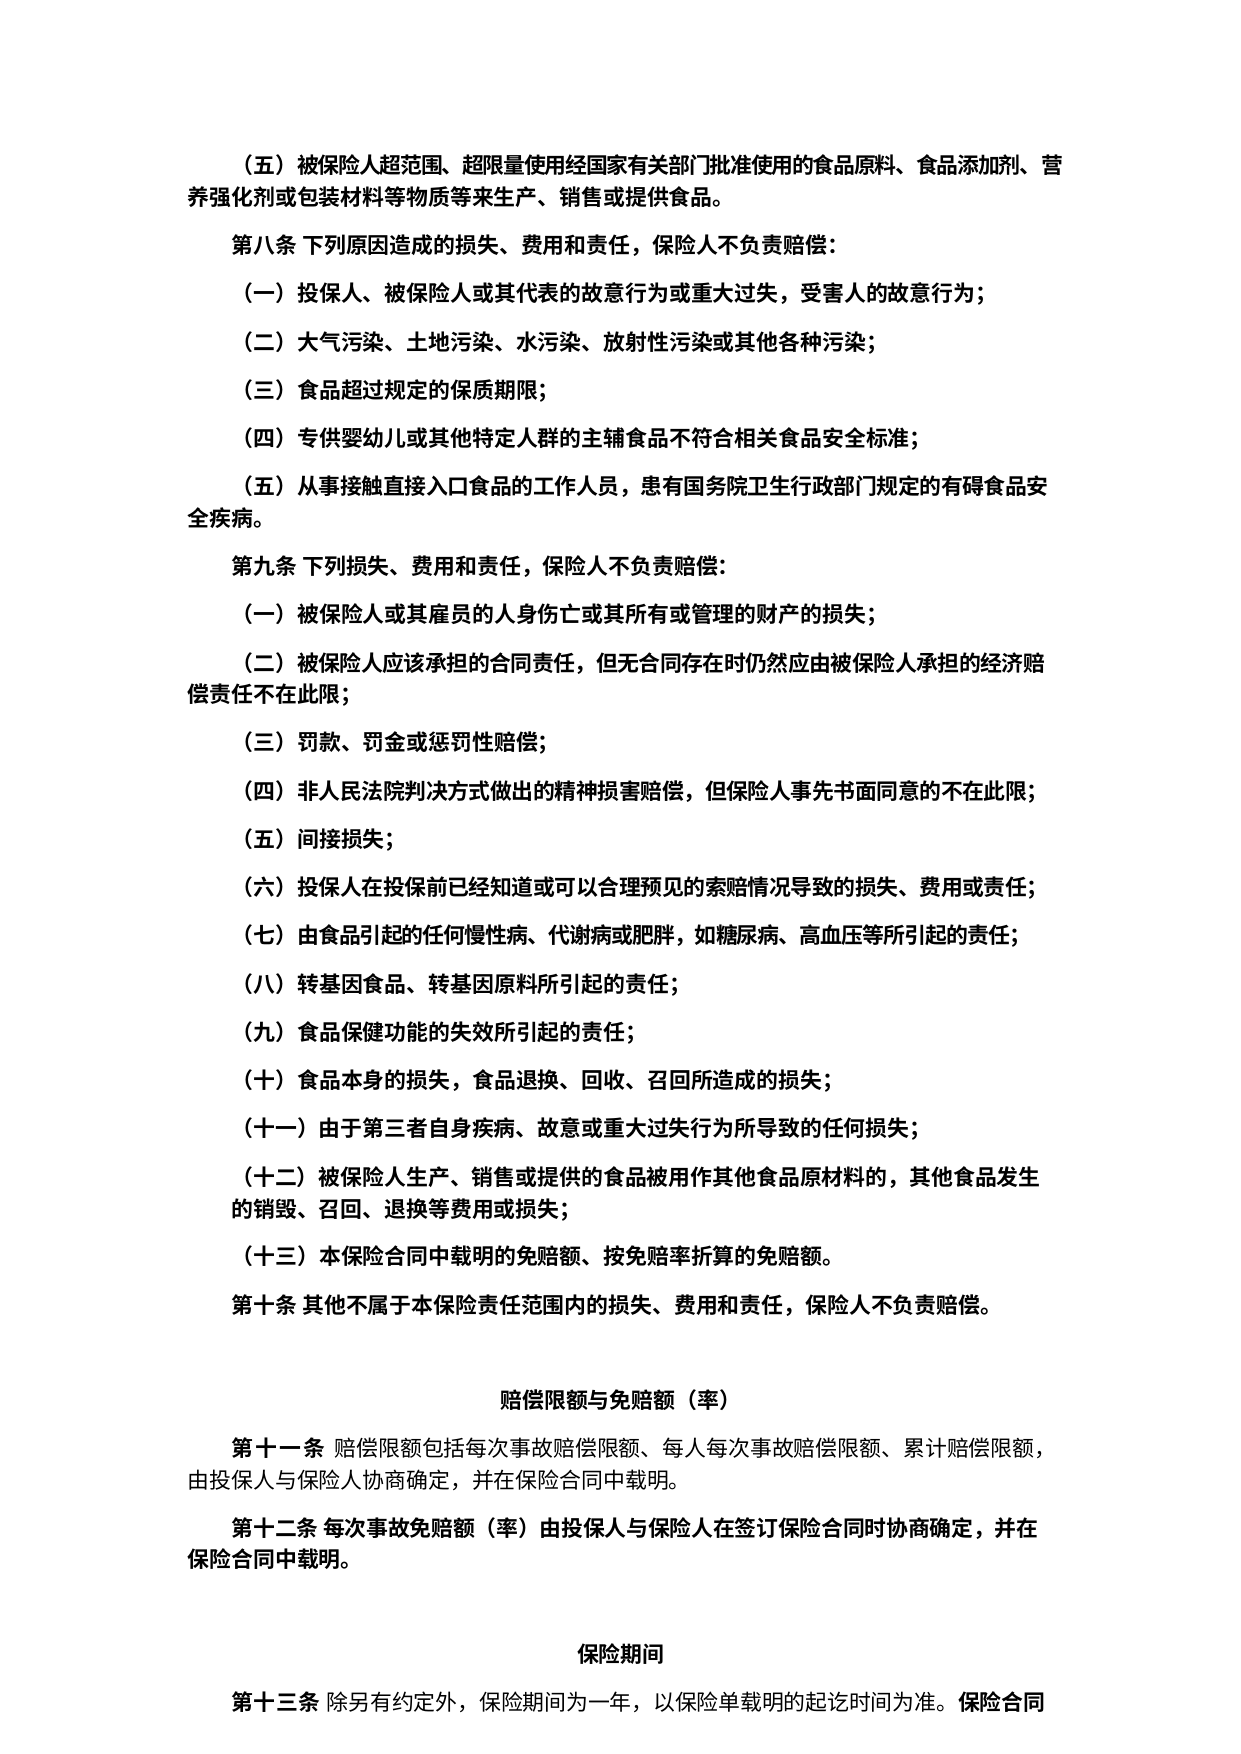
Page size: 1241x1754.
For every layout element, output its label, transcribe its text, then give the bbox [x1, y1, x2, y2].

text 第八条 下列原因造成的损失、费用和责任，保险人不负责赔偿： [231, 228, 1090, 259]
text （四）专供婴幼儿或其他特定人群的主辅食品不符合相关食品安全标准； [231, 421, 1090, 453]
subtitle 第十二条 每次事故免赔额（率）由投保人与保险人在签订保险合同时协商确定，并在保险合同中载明。 [187, 1511, 1053, 1574]
subtitle （九）食品保健功能的失效所引起的责任； [231, 1015, 1090, 1047]
text 第九条 下列损失、费用和责任，保险人不负责赔偿： [231, 549, 1090, 581]
subtitle （七）由食品引起的任何慢性病、代谢病或肥胖，如糖尿病、高血压等所引起的责任； [231, 918, 1090, 950]
subtitle （五）被保险人超范围、超限量使用经国家有关部门批准使用的食品原料、食品添加剂、营养强化剂或包装材料等物质等来生产、销售或提供食品。 [187, 148, 1064, 212]
subtitle 赔偿限额与免赔额（率） [415, 1383, 826, 1414]
subtitle （一）投保人、被保险人或其代表的故意行为或重大过失，受害人的故意行为； [231, 276, 1090, 308]
text （四）非人民法院判决方式做出的精神损害赔偿，但保险人事先书面同意的不在此限； [231, 774, 1090, 805]
subtitle （五）从事接触直接入口食品的工作人员，患有国务院卫生行政部门规定的有碍食品安全疾病。 [187, 469, 1053, 533]
text 保险期间 [415, 1637, 826, 1669]
subtitle （三）食品超过规定的保质期限； [231, 373, 1090, 404]
subtitle （三）罚款、罚金或惩罚性赔偿； [231, 725, 1090, 757]
text （十二）被保险人生产、销售或提供的食品被用作其他食品原材料的，其他食品发生的销毁、召回、退换等费用或损失； [231, 1159, 1044, 1223]
subtitle （五）间接损失； [231, 822, 1090, 853]
subtitle （十一）由于第三者自身疾病、故意或重大过失行为所导致的任何损失； [231, 1111, 1090, 1143]
subtitle （一）被保险人或其雇员的人身伤亡或其所有或管理的财产的损失； [231, 597, 1090, 629]
text 第十三条 除另有约定外，保险期间为一年，以保险单载明的起讫时间为准。保险合同 [231, 1685, 1090, 1717]
text （二）被保险人应该承担的合同责任，但无合同存在时仍然应由被保险人承担的经济赔偿责任不在此限； [187, 646, 1053, 709]
subtitle （十三）本保险合同中载明的免赔额、按免赔率折算的免赔额。 [231, 1239, 1090, 1271]
text （六）投保人在投保前已经知道或可以合理预见的索赔情况导致的损失、费用或责任； [231, 870, 1090, 902]
text 第十一条 赔偿限额包括每次事故赔偿限额、每人每次事故赔偿限额、累计赔偿限额， 由投保人与保险人协商确定，并在保险合同中载明。 [187, 1431, 1064, 1494]
text （八）转基因食品、转基因原料所引起的责任； [231, 967, 1090, 998]
text （十）食品本身的损失，食品退换、回收、召回所造成的损失； [231, 1063, 1090, 1095]
text 第十条 其他不属于本保险责任范围内的损失、费用和责任，保险人不负责赔偿。 [231, 1288, 1090, 1319]
text （二）大气污染、土地污染、水污染、放射性污染或其他各种污染； [231, 324, 1090, 356]
